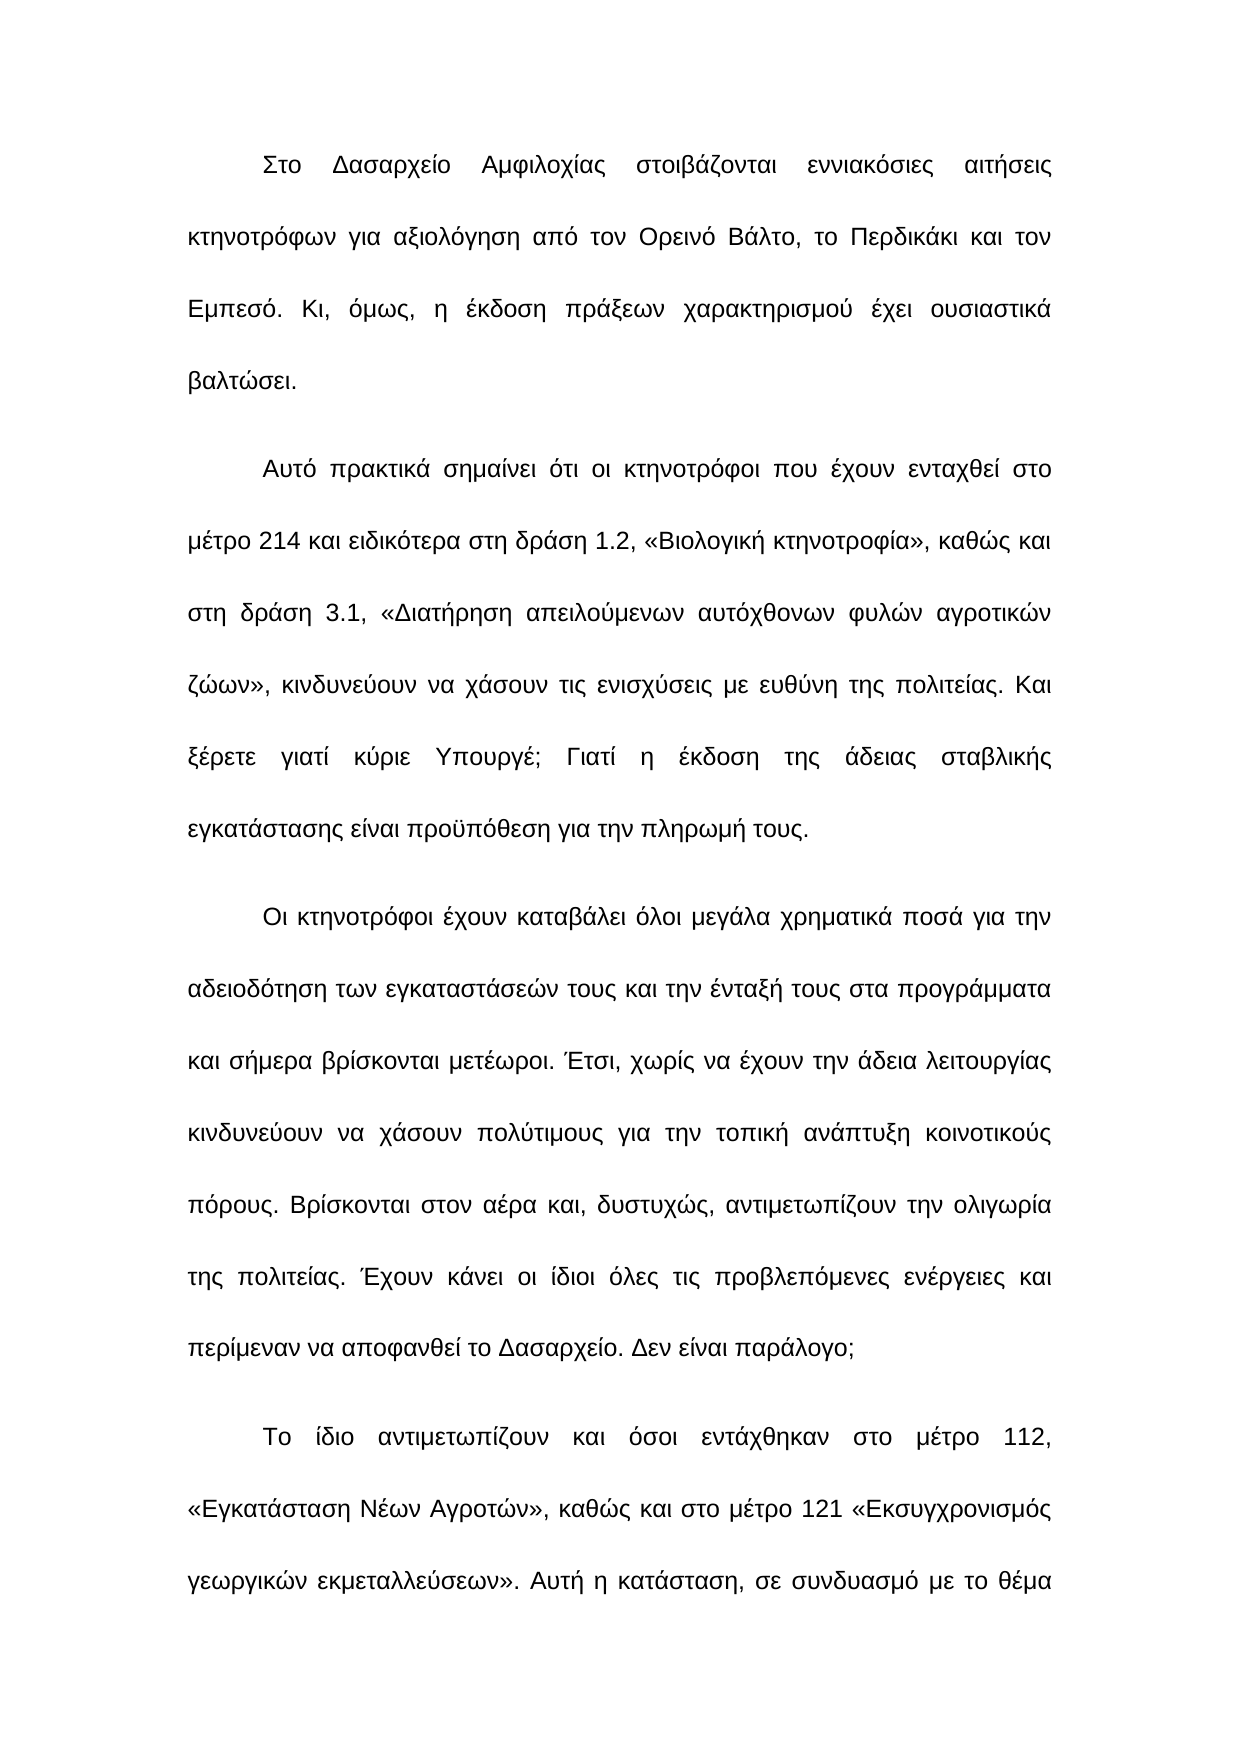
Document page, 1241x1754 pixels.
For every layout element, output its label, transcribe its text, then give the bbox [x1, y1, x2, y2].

text Αυτό πρακτικά σημαίνει ότι οι κτηνοτρόφοι που έχουν ενταχθεί στο μέτρο 214 και ειδικότερα στη δράση 1.2, «Βιολογική κτηνοτροφία», καθώς και στη δράση 3.1, «Διατήρηση απειλούμενων αυτόχθονων φυλών αγροτικών ζώων», κινδυνεύουν να χάσουν τις ενισχύσεις με ευθύνη της πολιτείας. Και ξέρετε γιατί κύριε Υπουργέ; Γιατί η έκδοση της άδειας σταβλικής εγκατάστασης είναι προϋπόθεση για την πληρωμή τους. [187, 454, 1053, 842]
text Στο Δασαρχείο Αμφιλοχίας στοιβάζονται εννιακόσιες αιτήσεις κτηνοτρόφων για αξιολόγηση από τον Ορεινό Βάλτο, το Περδικάκι και τον Εμπεσό. Κι, όμως, η έκδοση πράξεων χαρακτηρισμού έχει ουσιαστικά βαλτώσει. [187, 150, 1053, 394]
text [187, 1422, 1053, 1594]
text Οι κτηνοτρόφοι έχουν καταβάλει όλοι μεγάλα χρηματικά ποσά για την αδειοδότηση των εγκαταστάσεών τους και την ένταξή τους στα προγράμματα και σήμερα βρίσκονται μετέωροι. Έτσι, χωρίς να έχουν την άδεια λειτουργίας κινδυνεύουν να χάσουν πολύτιμους για την τοπική ανάπτυξη κοινοτικούς πόρους. Βρίσκονται στον αέρα και, δυστυχώς, αντιμετωπίζουν την ολιγωρία της πολιτείας. Έχουν κάνει οι ίδιοι όλες τις προβλεπόμενες ενέργειες και περίμεναν να αποφανθεί το Δασαρχείο. Δεν είναι παράλογο; [187, 902, 1053, 1362]
